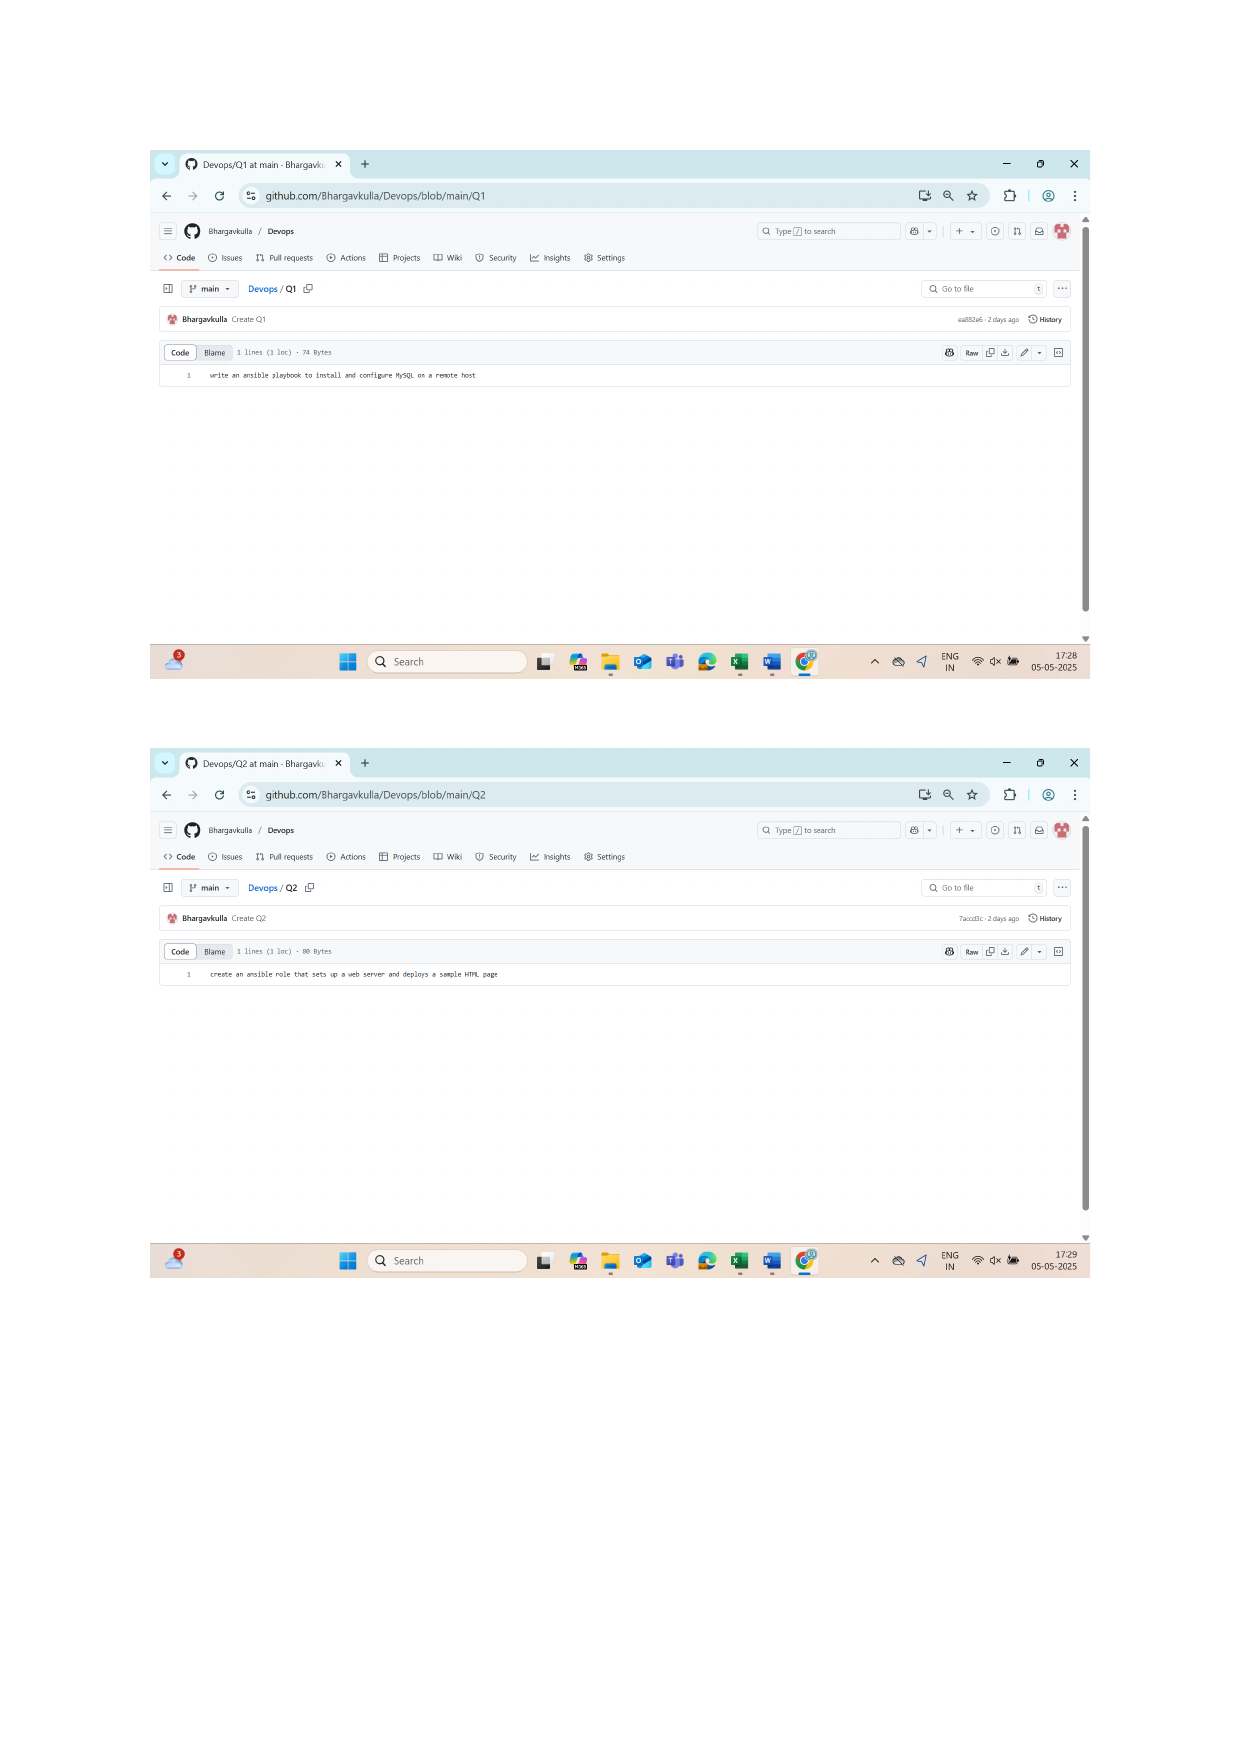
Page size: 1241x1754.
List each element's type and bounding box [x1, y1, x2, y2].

picture [150, 748, 1091, 1278]
picture [150, 150, 1091, 679]
